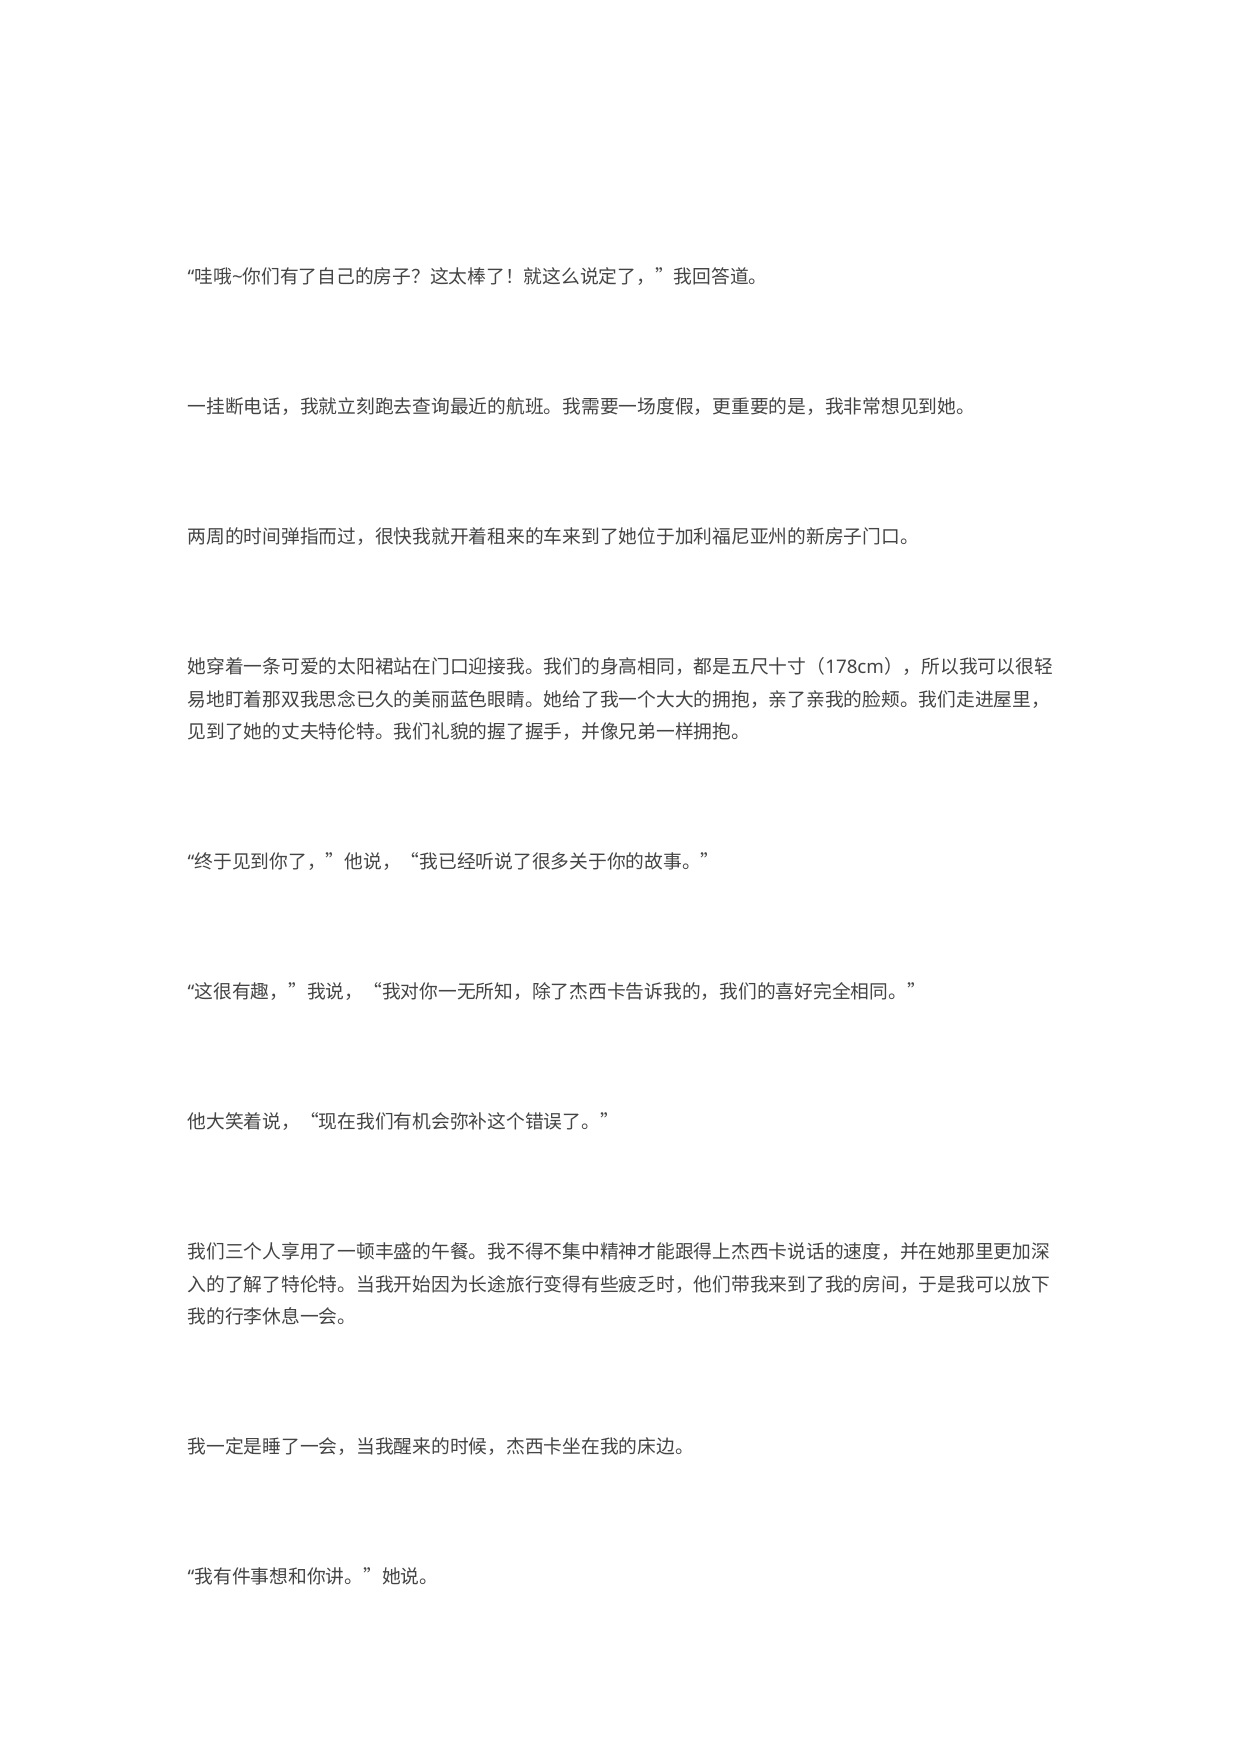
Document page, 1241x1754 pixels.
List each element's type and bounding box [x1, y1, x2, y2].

text [187, 162, 1053, 1592]
